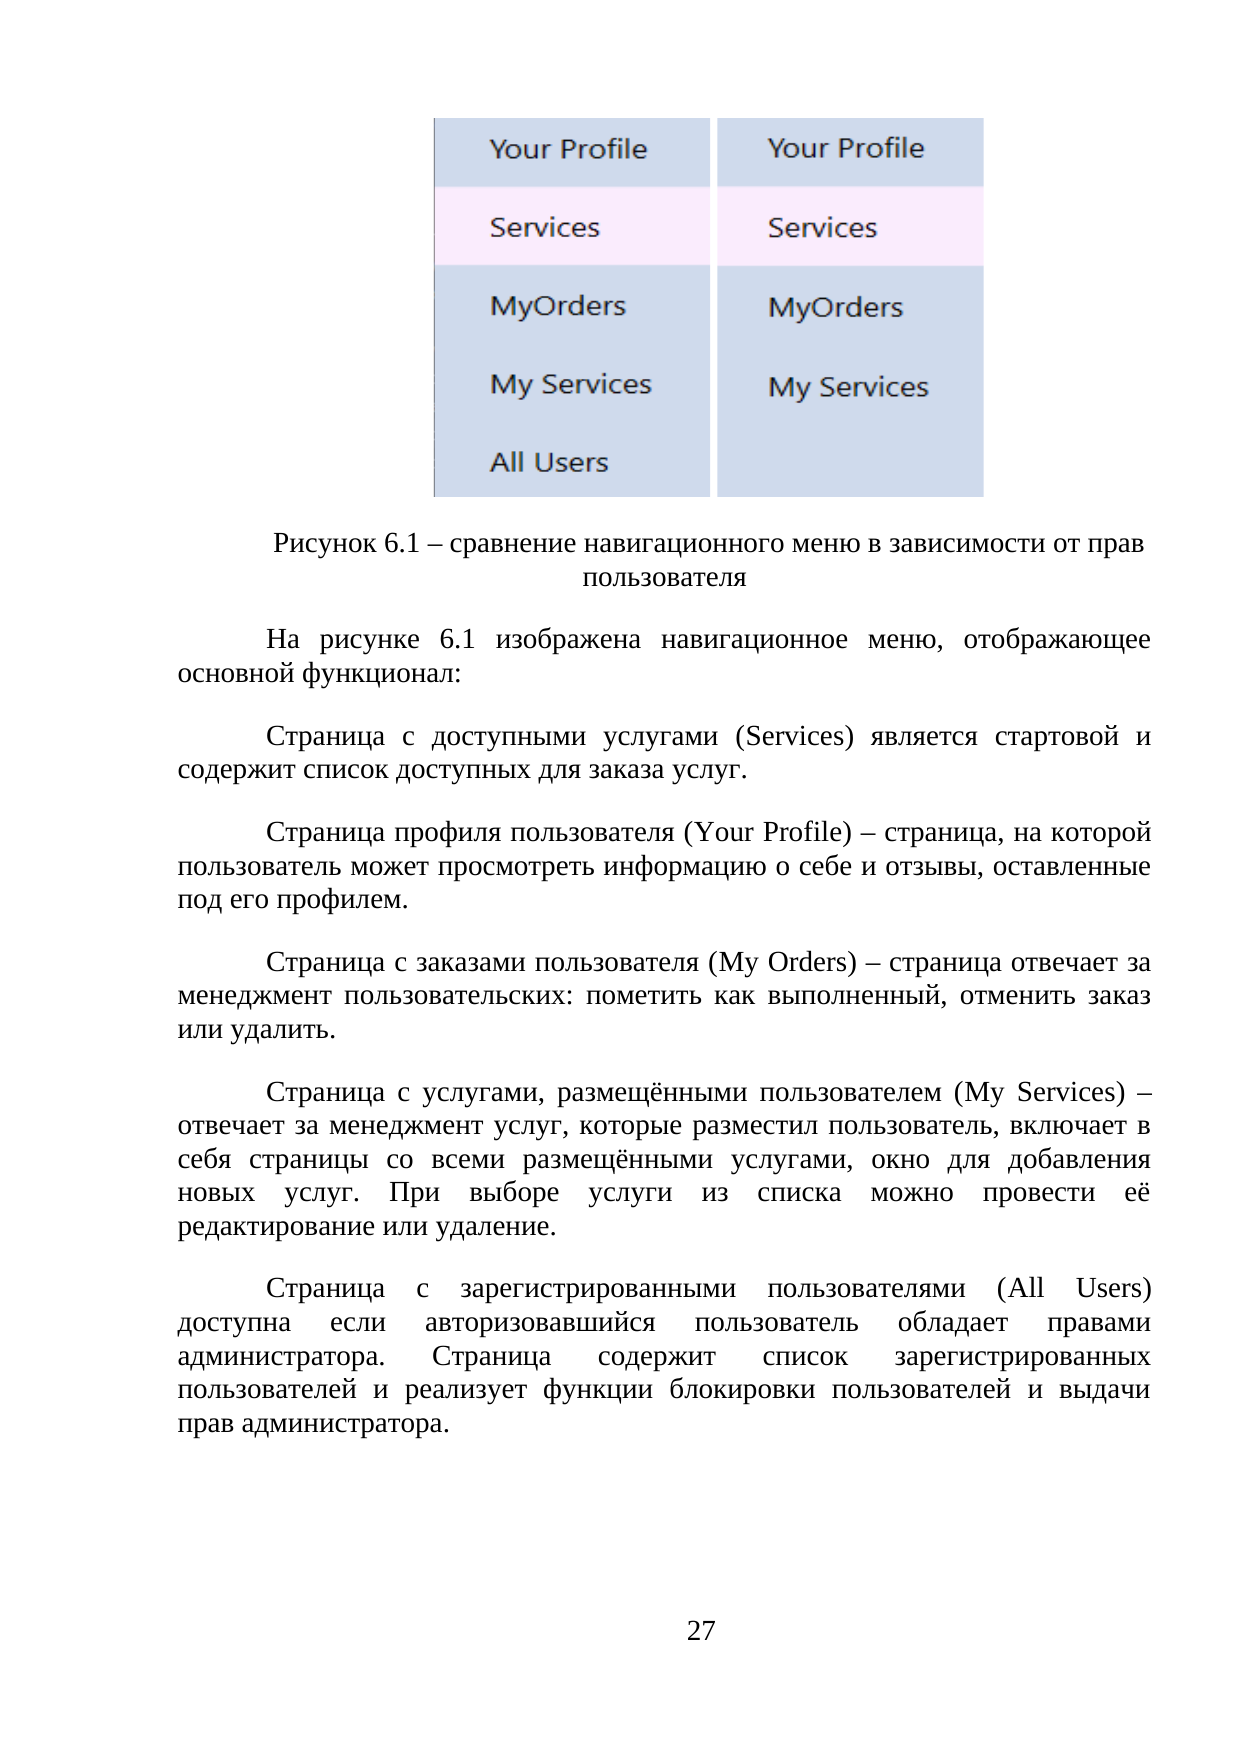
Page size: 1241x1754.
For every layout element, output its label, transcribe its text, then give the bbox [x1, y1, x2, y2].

picture [717, 118, 984, 497]
text Страница с услугами, размещёнными пользователем (My Services) – отвечает за менеджмент услуг, которые разместил пользователь, включает в себя страницы со всеми размещёнными услугами, окно для добавления новых услуг. При выборе услуги из списка можно провести её редактирование или удаление. [177, 1074, 1152, 1241]
text Страница профиля пользователя (Your Profile) – страница, на которой пользователь может просмотреть информацию о себе и отзывы, оставленные под его профилем. [177, 814, 1152, 915]
text Страница с зарегистрированными пользователями (All Users) доступна если авторизовавшийся пользователь обладает правами администратора. Страница содержит список зарегистрированных пользователей и реализует функции блокировки пользователей и выдачи прав администратора. [177, 1271, 1152, 1438]
text На рисунке 6.1 изображена навигационное меню, отображающее основной функционал: [177, 622, 1152, 689]
picture [433, 118, 711, 497]
text Рисунок 6.1 – сравнение навигационного меню в зависимости от прав пользователя [177, 525, 1152, 592]
text Страница с доступными услугами (Services) является стартовой и содержит список доступных для заказа услуг. [177, 718, 1152, 785]
text Страница с заказами пользователя (My Orders) – страница отвечает за менеджмент пользовательских: пометить как выполненный, отменить заказ или удалить. [177, 944, 1152, 1044]
